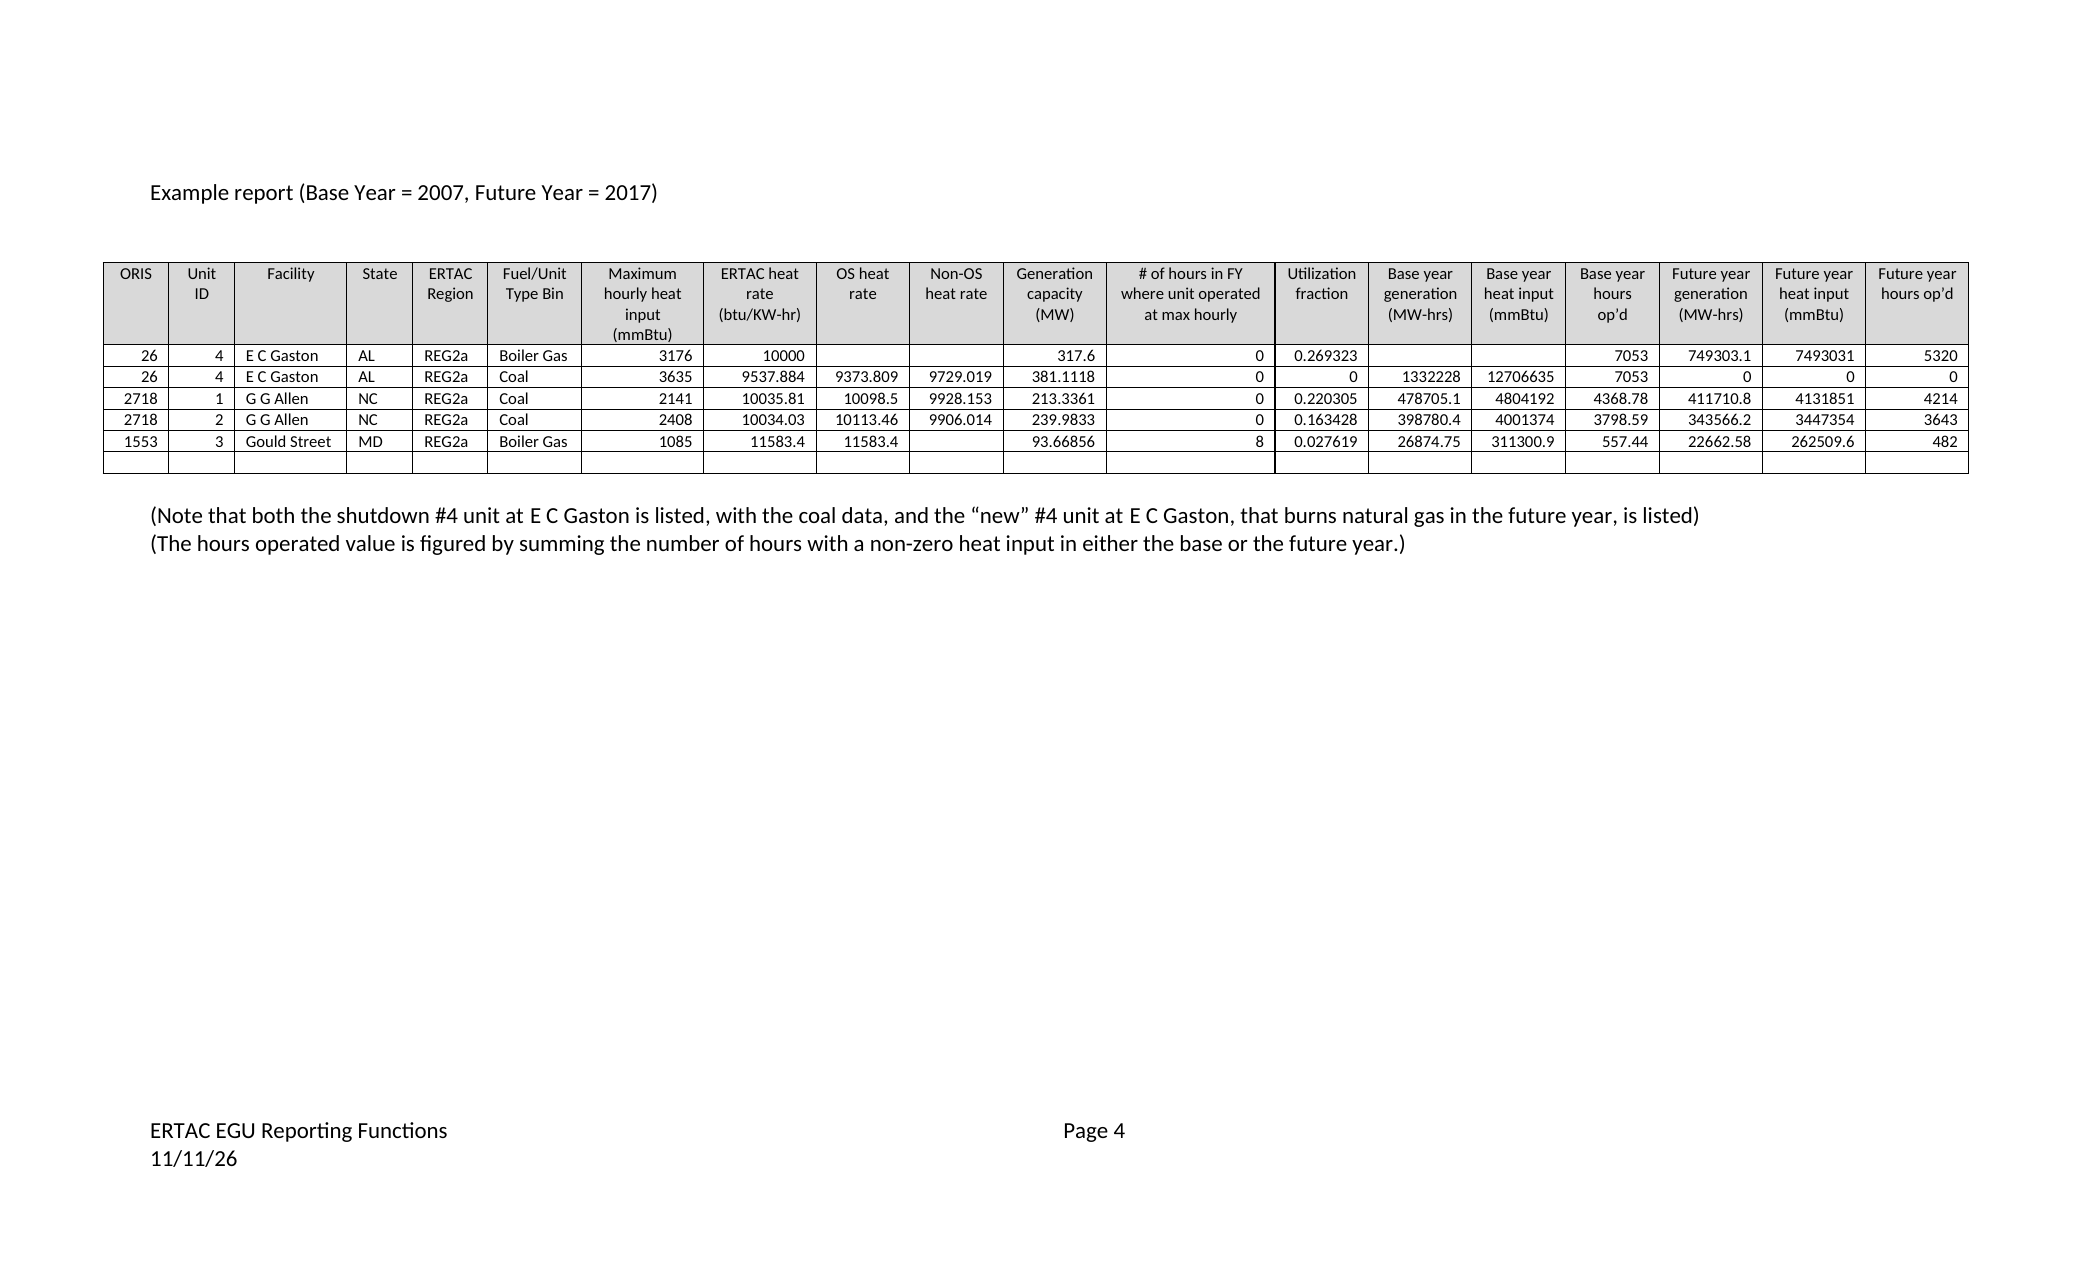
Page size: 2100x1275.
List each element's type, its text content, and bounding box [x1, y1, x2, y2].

table_cell [817, 452, 909, 472]
table_header Maximum hourly heat input (mmBtu) [582, 263, 703, 344]
table_cell 3643 [1866, 410, 1968, 430]
table_cell [1472, 452, 1565, 472]
table_cell REG2a [413, 367, 487, 387]
table_header ERTAC Region [413, 263, 487, 344]
table_cell 0.027619 [1276, 431, 1368, 451]
text (The hours operated value is figured by summing the number of hours with a non-zero heat input in either the base or the future year.) [150, 529, 1950, 558]
table_cell 1553 [104, 431, 168, 451]
table_cell 9928.153 [910, 388, 1003, 408]
table_cell 1085 [582, 431, 703, 451]
table_cell 22662.58 [1660, 431, 1762, 451]
table_cell 9729.019 [910, 367, 1003, 387]
table_cell MD [347, 431, 412, 451]
table_cell 11583.4 [704, 431, 816, 451]
table_cell 0.220305 [1276, 388, 1368, 408]
table_cell 10000 [704, 345, 816, 366]
table_cell 10098.5 [817, 388, 909, 408]
table_cell 26 [104, 367, 168, 387]
table_cell 3 [169, 431, 234, 451]
table_cell 213.3361 [1004, 388, 1106, 408]
table_cell 93.66856 [1004, 431, 1106, 451]
table_cell 749303.1 [1660, 345, 1762, 366]
table_header Utilization fraction [1276, 263, 1368, 344]
table_cell Coal [488, 388, 581, 408]
table_cell 7493031 [1763, 345, 1865, 366]
table_cell NC [347, 388, 412, 408]
table_cell [1004, 452, 1106, 472]
table_header Future year generation (MW-hrs) [1660, 263, 1762, 344]
table_cell 4001374 [1472, 410, 1565, 430]
table_cell REG2a [413, 388, 487, 408]
table_cell [910, 452, 1003, 472]
table_cell REG2a [413, 345, 487, 366]
table_cell [1276, 452, 1368, 472]
table_header Fuel/Unit Type Bin [488, 263, 581, 344]
table_header Facility [235, 263, 346, 344]
table_cell [1763, 452, 1865, 472]
table_cell 0 [1107, 410, 1274, 430]
table_cell [488, 452, 581, 472]
text Example report (Base Year = 2007, Future Year = 2017) [150, 178, 1950, 206]
table_cell Boiler Gas [488, 431, 581, 451]
table_cell 0.163428 [1276, 410, 1368, 430]
table_cell 10034.03 [704, 410, 816, 430]
table_header ERTAC heat rate (btu/KW-hr) [704, 263, 816, 344]
table_header Base year heat input (mmBtu) [1472, 263, 1565, 344]
table_cell 7053 [1566, 345, 1659, 366]
table_header Base year generation (MW-hrs) [1369, 263, 1471, 344]
table_cell 9537.884 [704, 367, 816, 387]
table_cell 2408 [582, 410, 703, 430]
table_cell [1472, 345, 1565, 366]
table_cell E C Gaston [235, 367, 346, 387]
table_cell [1866, 452, 1968, 472]
table_cell 7053 [1566, 367, 1659, 387]
table_cell 3635 [582, 367, 703, 387]
table_cell [413, 452, 487, 472]
table_cell AL [347, 367, 412, 387]
table_header ORIS [104, 263, 168, 344]
table_cell 3447354 [1763, 410, 1865, 430]
table_header Base year hours op’d [1566, 263, 1659, 344]
table_cell 10035.81 [704, 388, 816, 408]
table_header Non-OS heat rate [910, 263, 1003, 344]
table_header Generation capacity (MW) [1004, 263, 1106, 344]
table_cell Coal [488, 367, 581, 387]
table_cell 9906.014 [910, 410, 1003, 430]
table_cell [169, 452, 234, 472]
table_header # of hours in FY where unit operated at max hourly [1107, 263, 1274, 344]
table_cell 26 [104, 345, 168, 366]
table_cell 557.44 [1566, 431, 1659, 451]
table_cell 10113.46 [817, 410, 909, 430]
table_header Future year hours op’d [1866, 263, 1968, 344]
table_cell 3798.59 [1566, 410, 1659, 430]
table_cell 2718 [104, 410, 168, 430]
table_cell 4368.78 [1566, 388, 1659, 408]
table_cell 4 [169, 345, 234, 366]
table_cell 239.9833 [1004, 410, 1106, 430]
table_cell [1107, 452, 1274, 472]
table_cell 5320 [1866, 345, 1968, 366]
table_cell E C Gaston [235, 345, 346, 366]
table_cell 4214 [1866, 388, 1968, 408]
table_header State [347, 263, 412, 344]
table_cell 0 [1660, 367, 1762, 387]
table_cell [347, 452, 412, 472]
table_cell 1332228 [1369, 367, 1471, 387]
table_cell 0 [1866, 367, 1968, 387]
table_cell 343566.2 [1660, 410, 1762, 430]
table_cell [817, 345, 909, 366]
table_cell G G Allen [235, 388, 346, 408]
table_cell 12706635 [1472, 367, 1565, 387]
table_cell 0.269323 [1276, 345, 1368, 366]
table_cell 311300.9 [1472, 431, 1565, 451]
table_cell [235, 452, 346, 472]
table_cell AL [347, 345, 412, 366]
table_cell 4131851 [1763, 388, 1865, 408]
table_cell 2 [169, 410, 234, 430]
table_cell 0 [1107, 345, 1274, 366]
table_cell 1 [169, 388, 234, 408]
table_cell Gould Street [235, 431, 346, 451]
table_cell 0 [1276, 367, 1368, 387]
table_cell 398780.4 [1369, 410, 1471, 430]
table_cell REG2a [413, 431, 487, 451]
table_cell [104, 452, 168, 472]
table_cell NC [347, 410, 412, 430]
table_cell [582, 452, 703, 472]
table_cell 482 [1866, 431, 1968, 451]
table_cell 0 [1763, 367, 1865, 387]
table_cell [1369, 452, 1471, 472]
table_cell 478705.1 [1369, 388, 1471, 408]
table_cell [1369, 345, 1471, 366]
table_cell 411710.8 [1660, 388, 1762, 408]
table_cell 0 [1107, 388, 1274, 408]
table_cell [910, 345, 1003, 366]
table_cell 9373.809 [817, 367, 909, 387]
table_header OS heat rate [817, 263, 909, 344]
table_cell 4 [169, 367, 234, 387]
table_cell Boiler Gas [488, 345, 581, 366]
table_cell 262509.6 [1763, 431, 1865, 451]
table_cell REG2a [413, 410, 487, 430]
table_cell 11583.4 [817, 431, 909, 451]
table_cell 0 [1107, 367, 1274, 387]
table_cell 317.6 [1004, 345, 1106, 366]
table_cell 2718 [104, 388, 168, 408]
table_cell 381.1118 [1004, 367, 1106, 387]
table_cell 3176 [582, 345, 703, 366]
table_header Future year heat input (mmBtu) [1763, 263, 1865, 344]
table_cell 2141 [582, 388, 703, 408]
table_cell [1566, 452, 1659, 472]
table_header Unit ID [169, 263, 234, 344]
table_cell 8 [1107, 431, 1274, 451]
text (Note that both the shutdown #4 unit at E C Gaston is listed, with the coal data, and the “new” #4 unit at E C Gaston, that burns natural gas in the future year, is listed) [150, 502, 1950, 529]
table_cell [704, 452, 816, 472]
table_cell 4804192 [1472, 388, 1565, 408]
table_cell 26874.75 [1369, 431, 1471, 451]
table_cell [1660, 452, 1762, 472]
table_cell G G Allen [235, 410, 346, 430]
table_cell [910, 431, 1003, 451]
table_cell Coal [488, 410, 581, 430]
